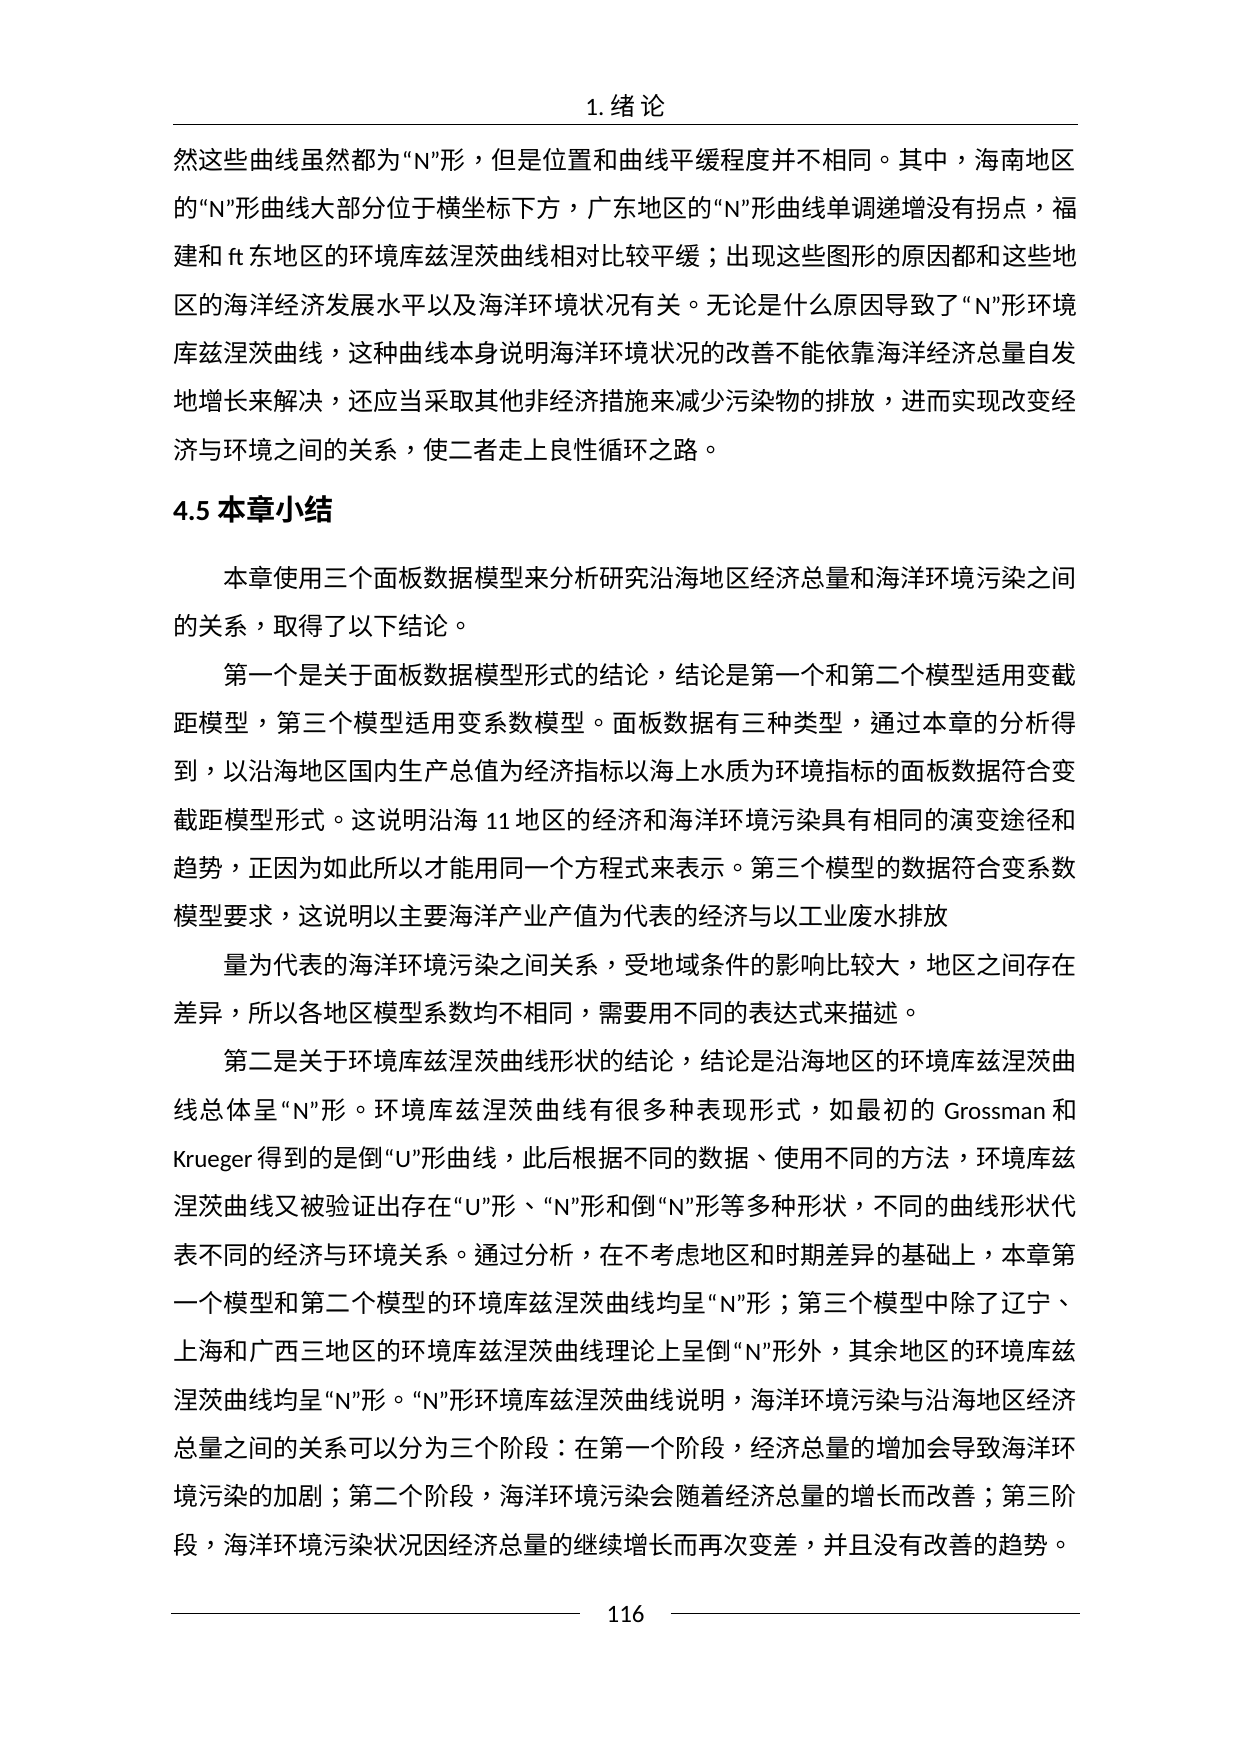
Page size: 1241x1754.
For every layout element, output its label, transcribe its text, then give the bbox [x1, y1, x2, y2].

text 本章使用三个面板数据模型来分析研究沿海地区经济总量和海洋环境污染之间的关系，取得了以下结论。 [173, 545, 1078, 642]
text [173, 127, 1078, 465]
text 量为代表的海洋环境污染之间关系，受地域条件的影响比较大，地区之间存在差异，所以各地区模型系数均不相同，需要用不同的表达式来描述。 [173, 932, 1078, 1029]
text 第一个是关于面板数据模型形式的结论，结论是第一个和第二个模型适用变截距模型，第三个模型适用变系数模型。面板数据有三种类型，通过本章的分析得到，以沿海地区国内生产总值为经济指标以海上水质为环境指标的面板数据符合变截距模型形式。这说明沿海11地区的经济和海洋环境污染具有相同的演变途径和趋势，正因为如此所以才能用同一个方程式来表示。第三个模型的数据符合变系数模型要求，这说明以主要海洋产业产值为代表的经济与以工业废水排放 [173, 642, 1078, 932]
subtitle 4.5 本章小结 [173, 489, 1078, 529]
text 第二是关于环境库兹涅茨曲线形状的结论，结论是沿海地区的环境库兹涅茨曲线总体呈“N”形。环境库兹涅茨曲线有很多种表现形式，如最初的Grossman和Krueger得到的是倒“U”形曲线，此后根据不同的数据、使用不同的方法，环境库兹涅茨曲线又被验证出存在“U”形、“N”形和倒“N”形等多种形状，不同的曲线形状代表不同的经济与环境关系。通过分析，在不考虑地区和时期差异的基础上，本章第一个模型和第二个模型的环境库兹涅茨曲线均呈“N”形；第三个模型中除了辽宁、上海和广西三地区的环境库兹涅茨曲线理论上呈倒“N”形外，其余地区的环境库兹涅茨曲线均呈“N”形。“N”形环境库兹涅茨曲线说明，海洋环境污染与沿海地区经济总量之间的关系可以分为三个阶段：在第一个阶段，经济总量的增加会导致海洋环境污染的加剧；第二个阶段，海洋环境污染会随着经济总量的增长而改善；第三阶段，海洋环境污染状况因经济总量的继续增长而再次变差，并且没有改善的趋势。 [173, 1029, 1078, 1560]
